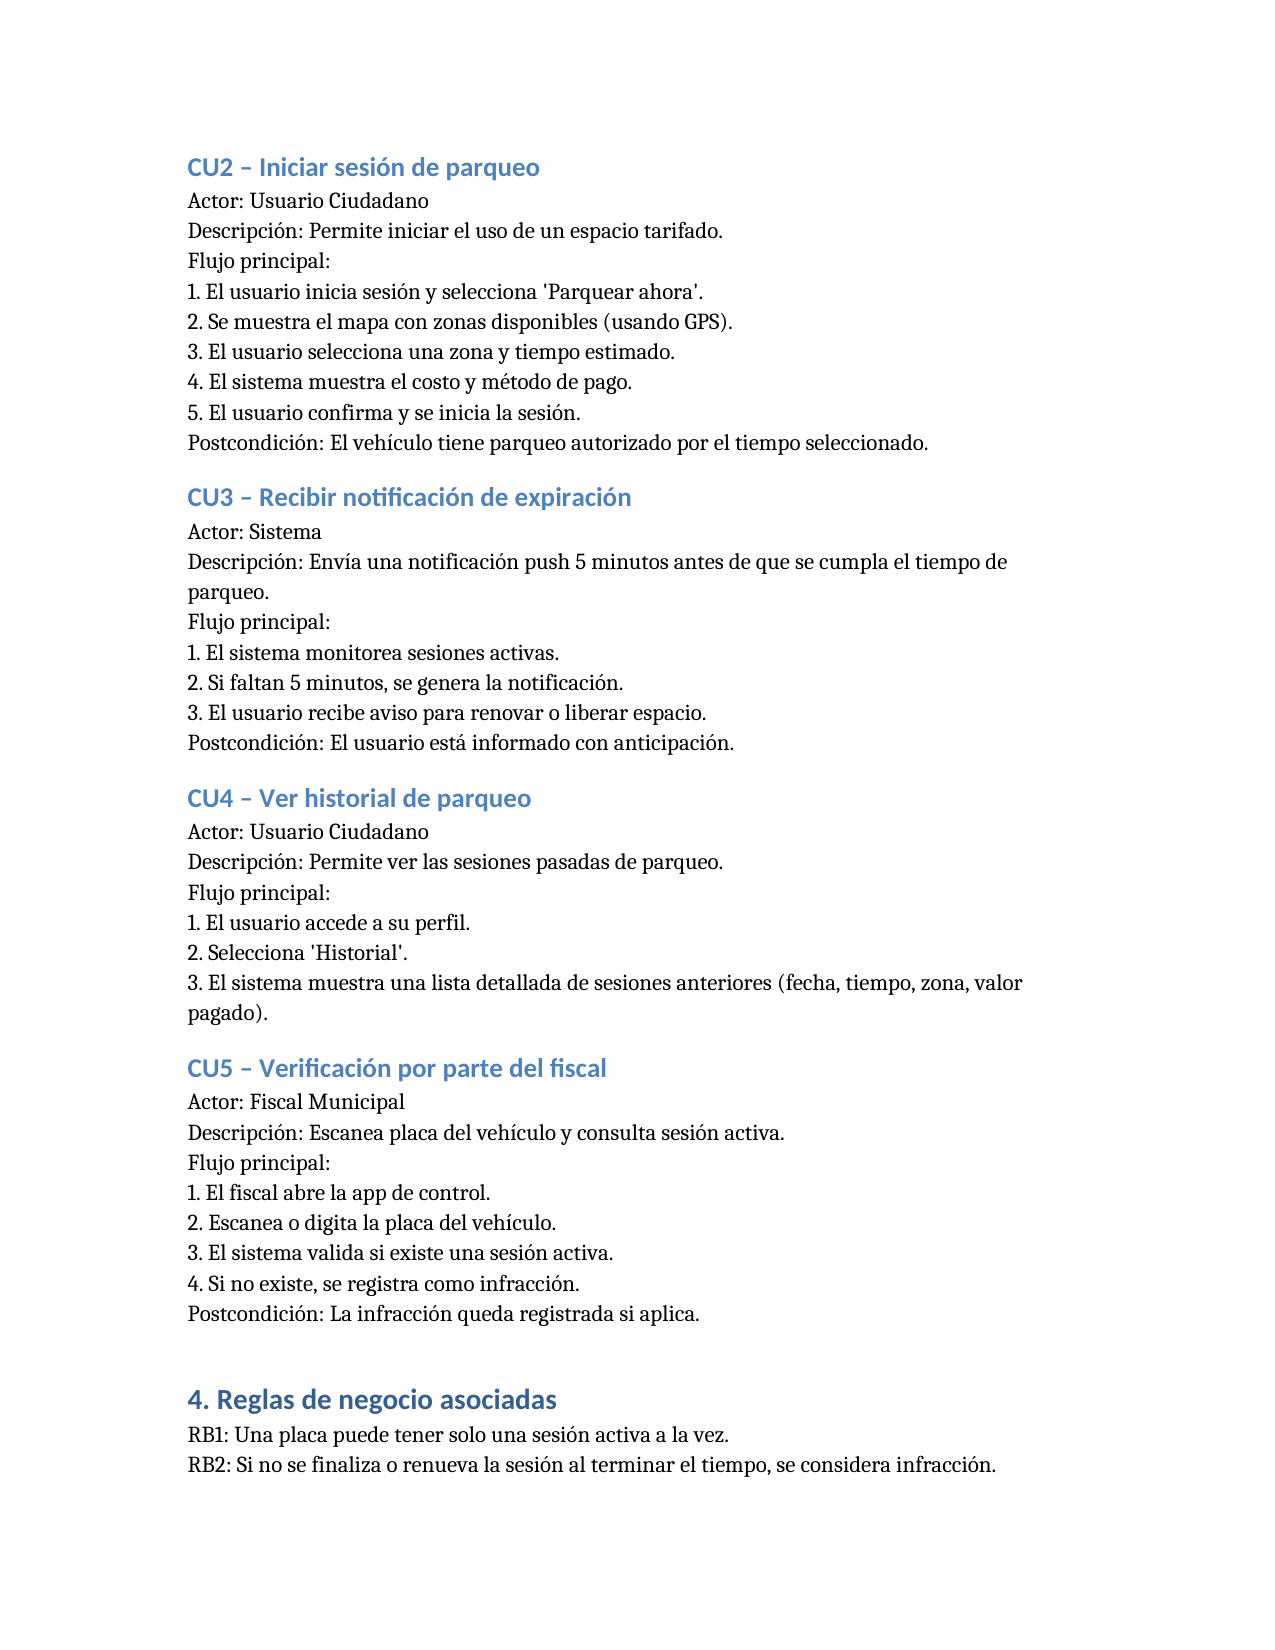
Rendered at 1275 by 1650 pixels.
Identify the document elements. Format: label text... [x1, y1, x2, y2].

text Actor: Sistema Descripción: Envía una notificación push 5 minutos antes de que se cumpla el tiempo de parqueo. Flujo principal: 1. El sistema monitorea sesiones activas. 2. Si faltan 5 minutos, se genera la notificación. 3. El usuario recibe aviso para renovar o liberar espacio. Postcondición: El usuario está informado con anticipación. [187, 518, 1087, 756]
subtitle CU2 – Iniciar sesión de parqueo [187, 150, 1087, 183]
text Actor: Fiscal Municipal Descripción: Escanea placa del vehículo y consulta sesión activa. Flujo principal: 1. El fiscal abre la app de control. 2. Escanea o digita la placa del vehículo. 3. El sistema valida si existe una sesión activa. 4. Si no existe, se registra como infracción. Postcondición: La infracción queda registrada si aplica. [187, 1089, 1087, 1327]
text Actor: Usuario Ciudadano Descripción: Permite ver las sesiones pasadas de parqueo. Flujo principal: 1. El usuario accede a su perfil. 2. Selecciona 'Historial'. 3. El sistema muestra una lista detallada de sesiones anteriores (fecha, tiempo, zona, valor pagado). [187, 819, 1087, 1027]
subtitle CU3 – Recibir notificación de expiración [187, 481, 1087, 514]
subtitle CU4 – Ver historial de parqueo [187, 781, 1087, 814]
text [187, 1422, 1087, 1478]
subtitle CU5 – Verificación por parte del fiscal [187, 1051, 1087, 1084]
subtitle 4. Reglas de negocio asociadas [187, 1381, 1087, 1416]
text Actor: Usuario Ciudadano Descripción: Permite iniciar el uso de un espacio tarifado. Flujo principal: 1. El usuario inicia sesión y selecciona 'Parquear ahora'. 2. Se muestra el mapa con zonas disponibles (usando GPS). 3. El usuario selecciona una zona y tiempo estimado. 4. El sistema muestra el costo y método de pago. 5. El usuario confirma y se inicia la sesión. Postcondición: El vehículo tiene parqueo autorizado por el tiempo seleccionado. [187, 188, 1087, 456]
